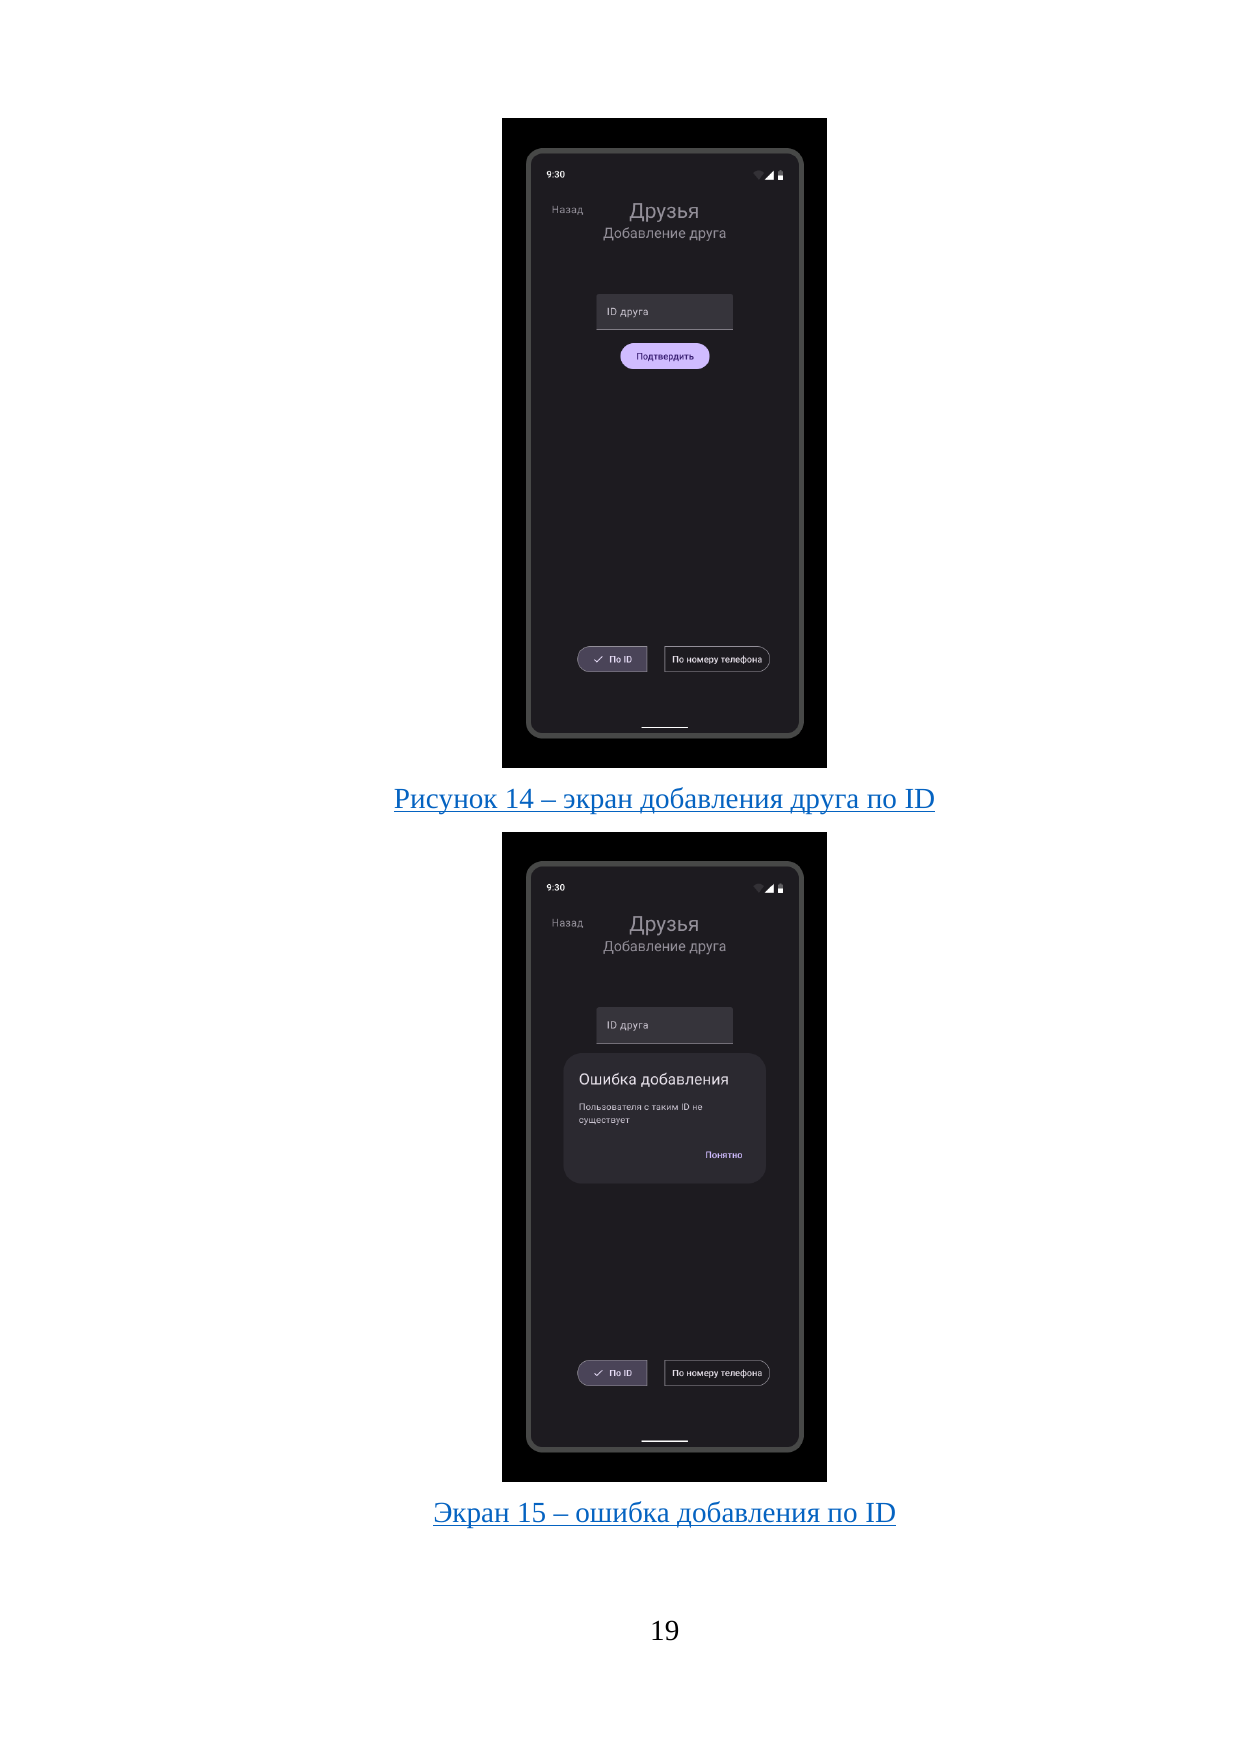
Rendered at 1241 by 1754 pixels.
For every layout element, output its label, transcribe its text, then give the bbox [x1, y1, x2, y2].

text Рисунок 14 – экран добавления друга по ID [177, 782, 1152, 815]
picture [502, 832, 827, 1482]
picture [502, 118, 827, 768]
text Экран 15 – ошибка добавления по ID [177, 1496, 1152, 1529]
